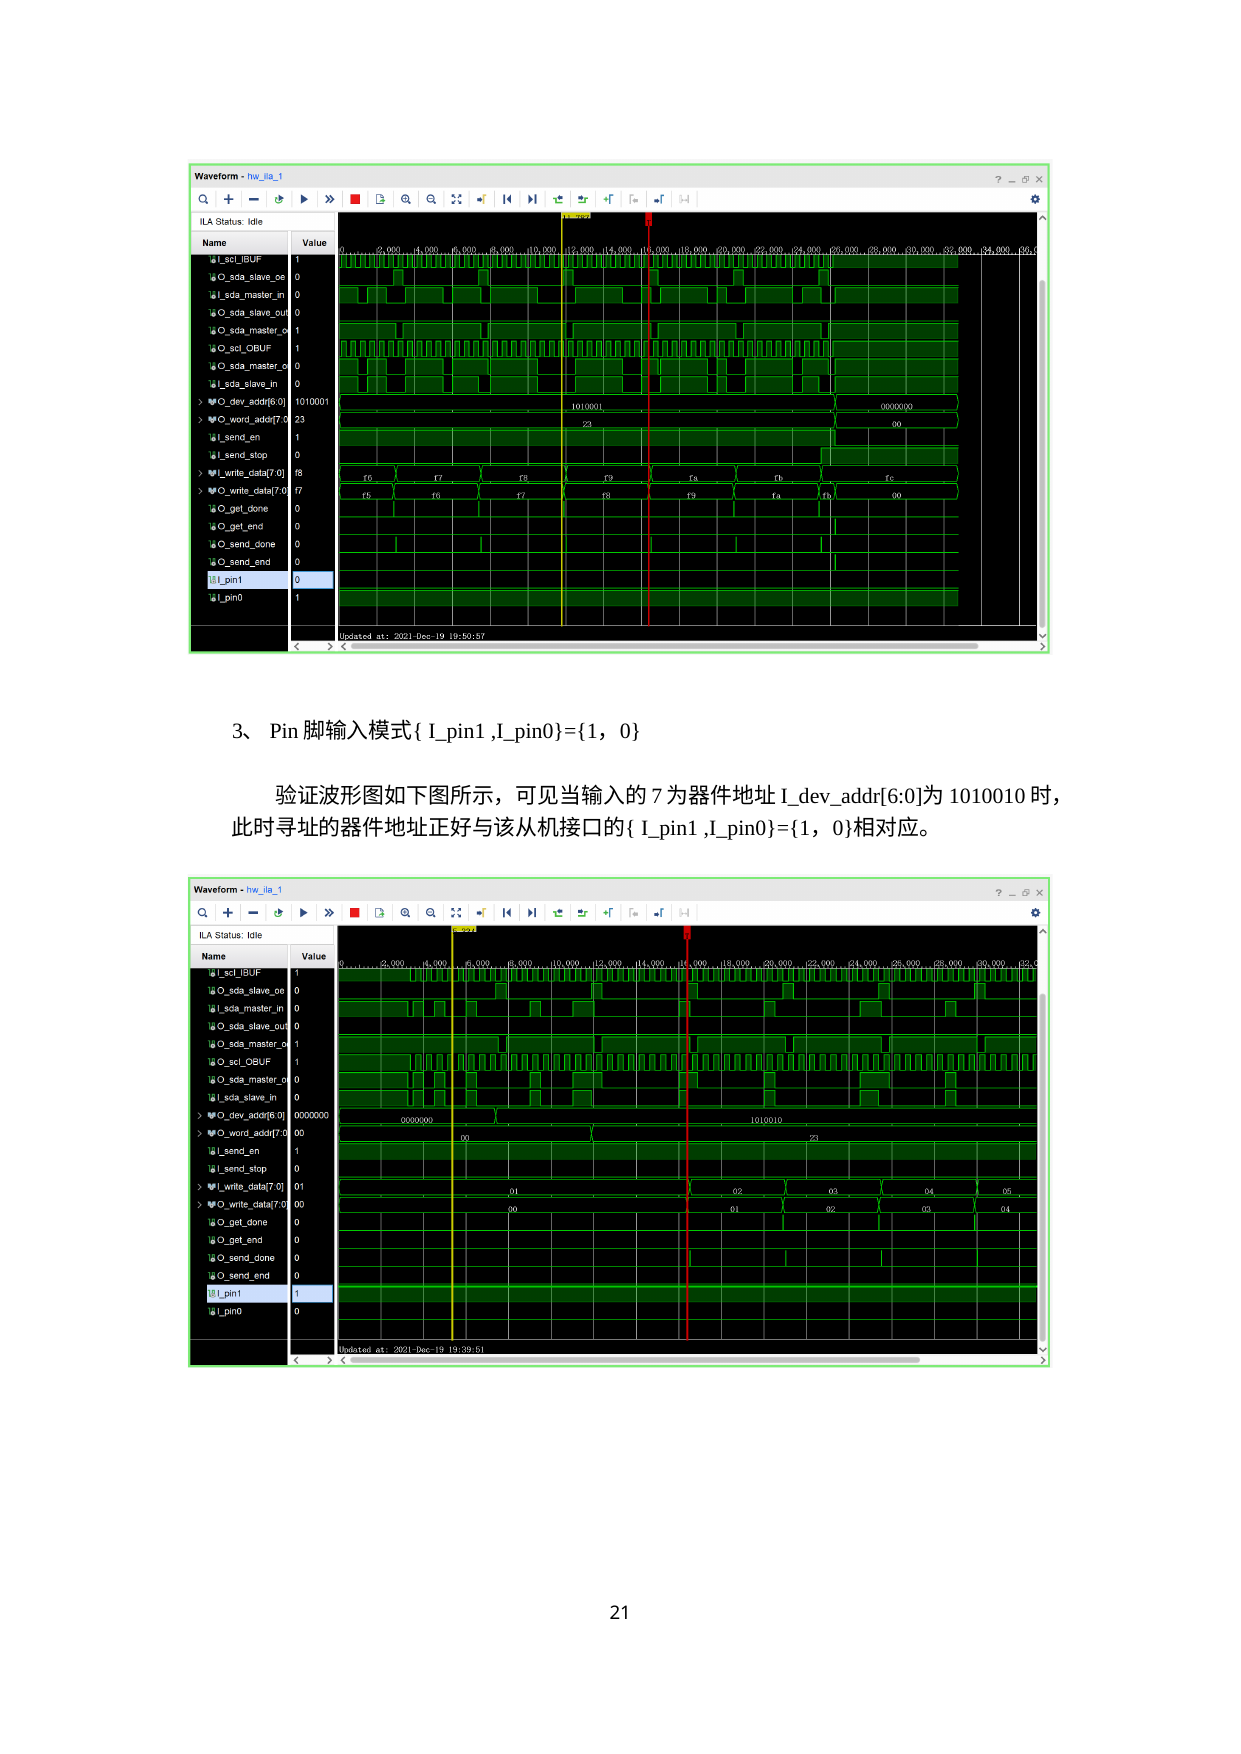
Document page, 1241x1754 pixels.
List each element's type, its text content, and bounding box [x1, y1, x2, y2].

list Pin脚输入模式{ I_pin1 ,I_pin0}={1，0} [232, 712, 1053, 745]
picture [187, 159, 1053, 655]
picture [187, 874, 1053, 1368]
text 验证波形图如下图所示，可见当输入的7为器件地址I_dev_addr[6:0]为1010010时，此时寻址的器件地址正好与该从机接口的{ I_pin1 ,I_pin0}={1，0}相对应。 [231, 777, 1053, 842]
